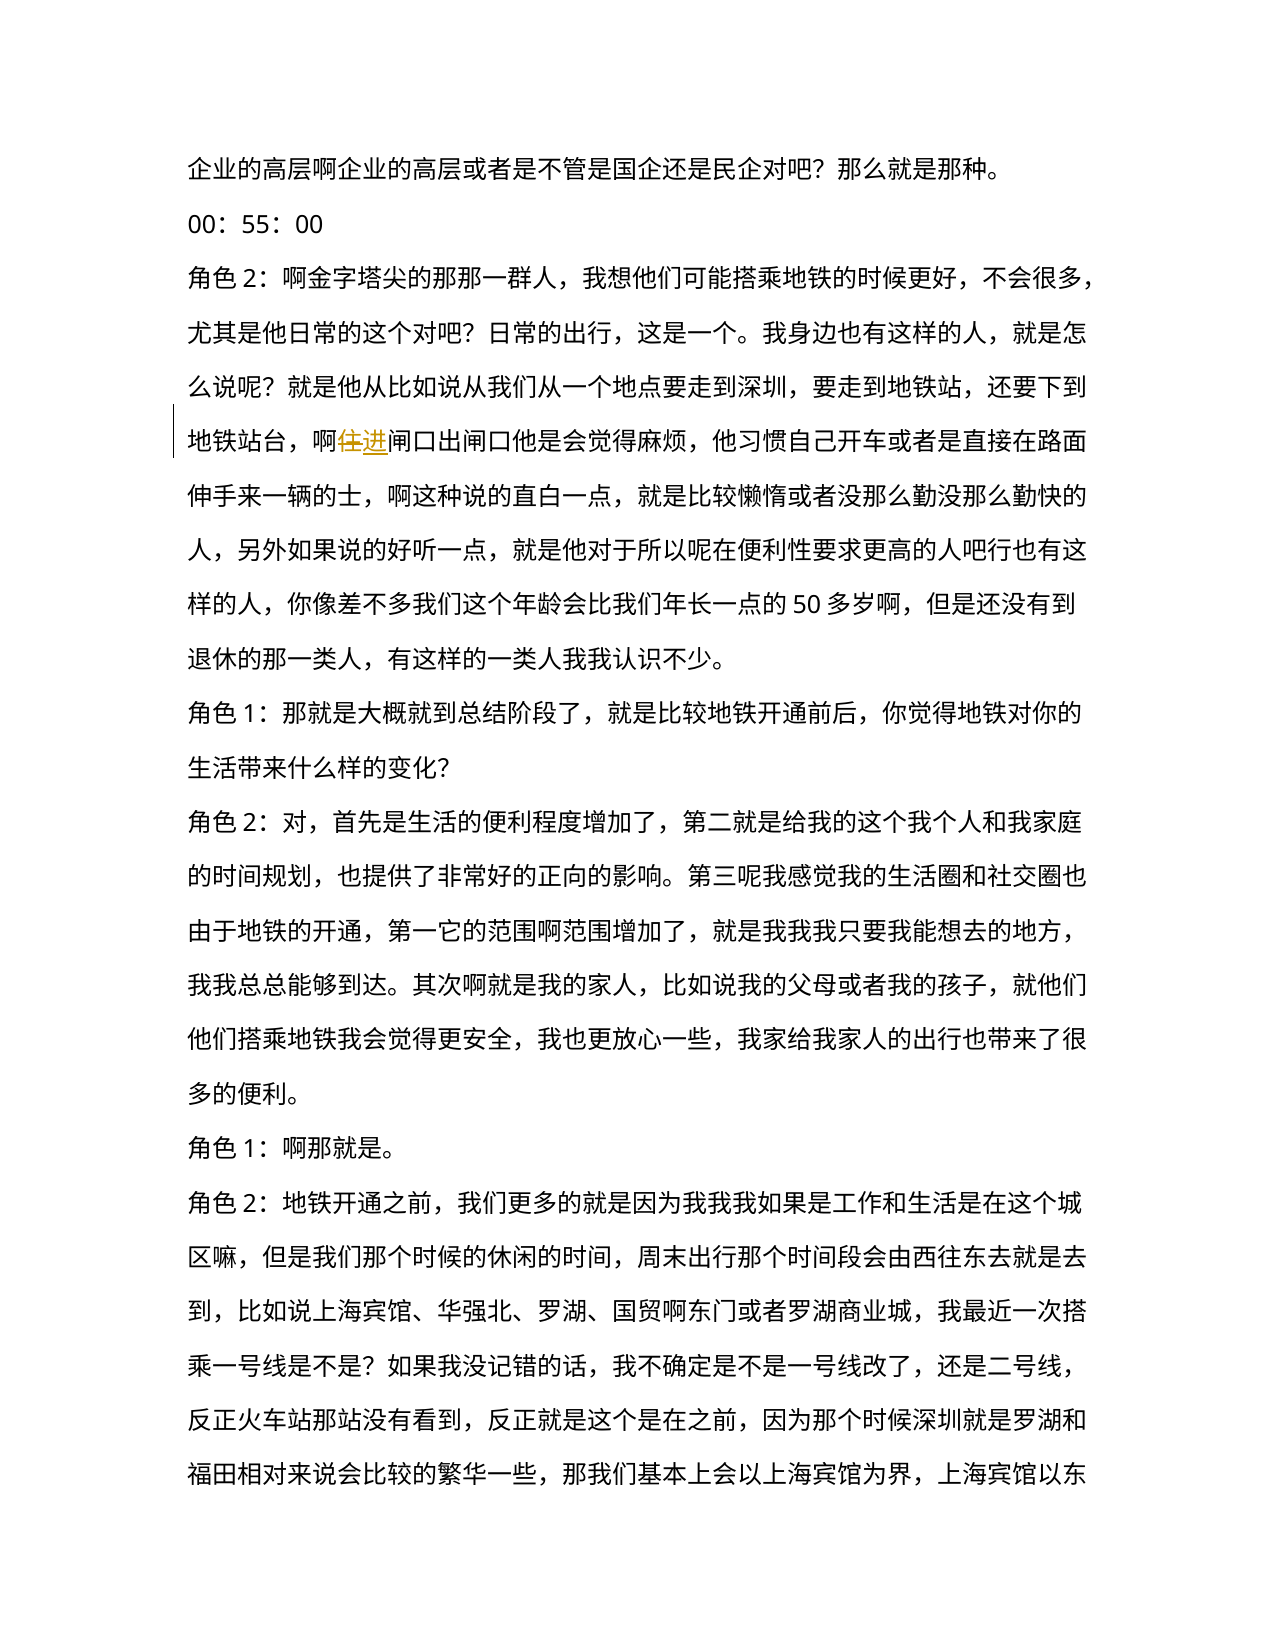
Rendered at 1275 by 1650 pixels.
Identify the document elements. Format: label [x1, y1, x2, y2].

text [187, 150, 1087, 1491]
